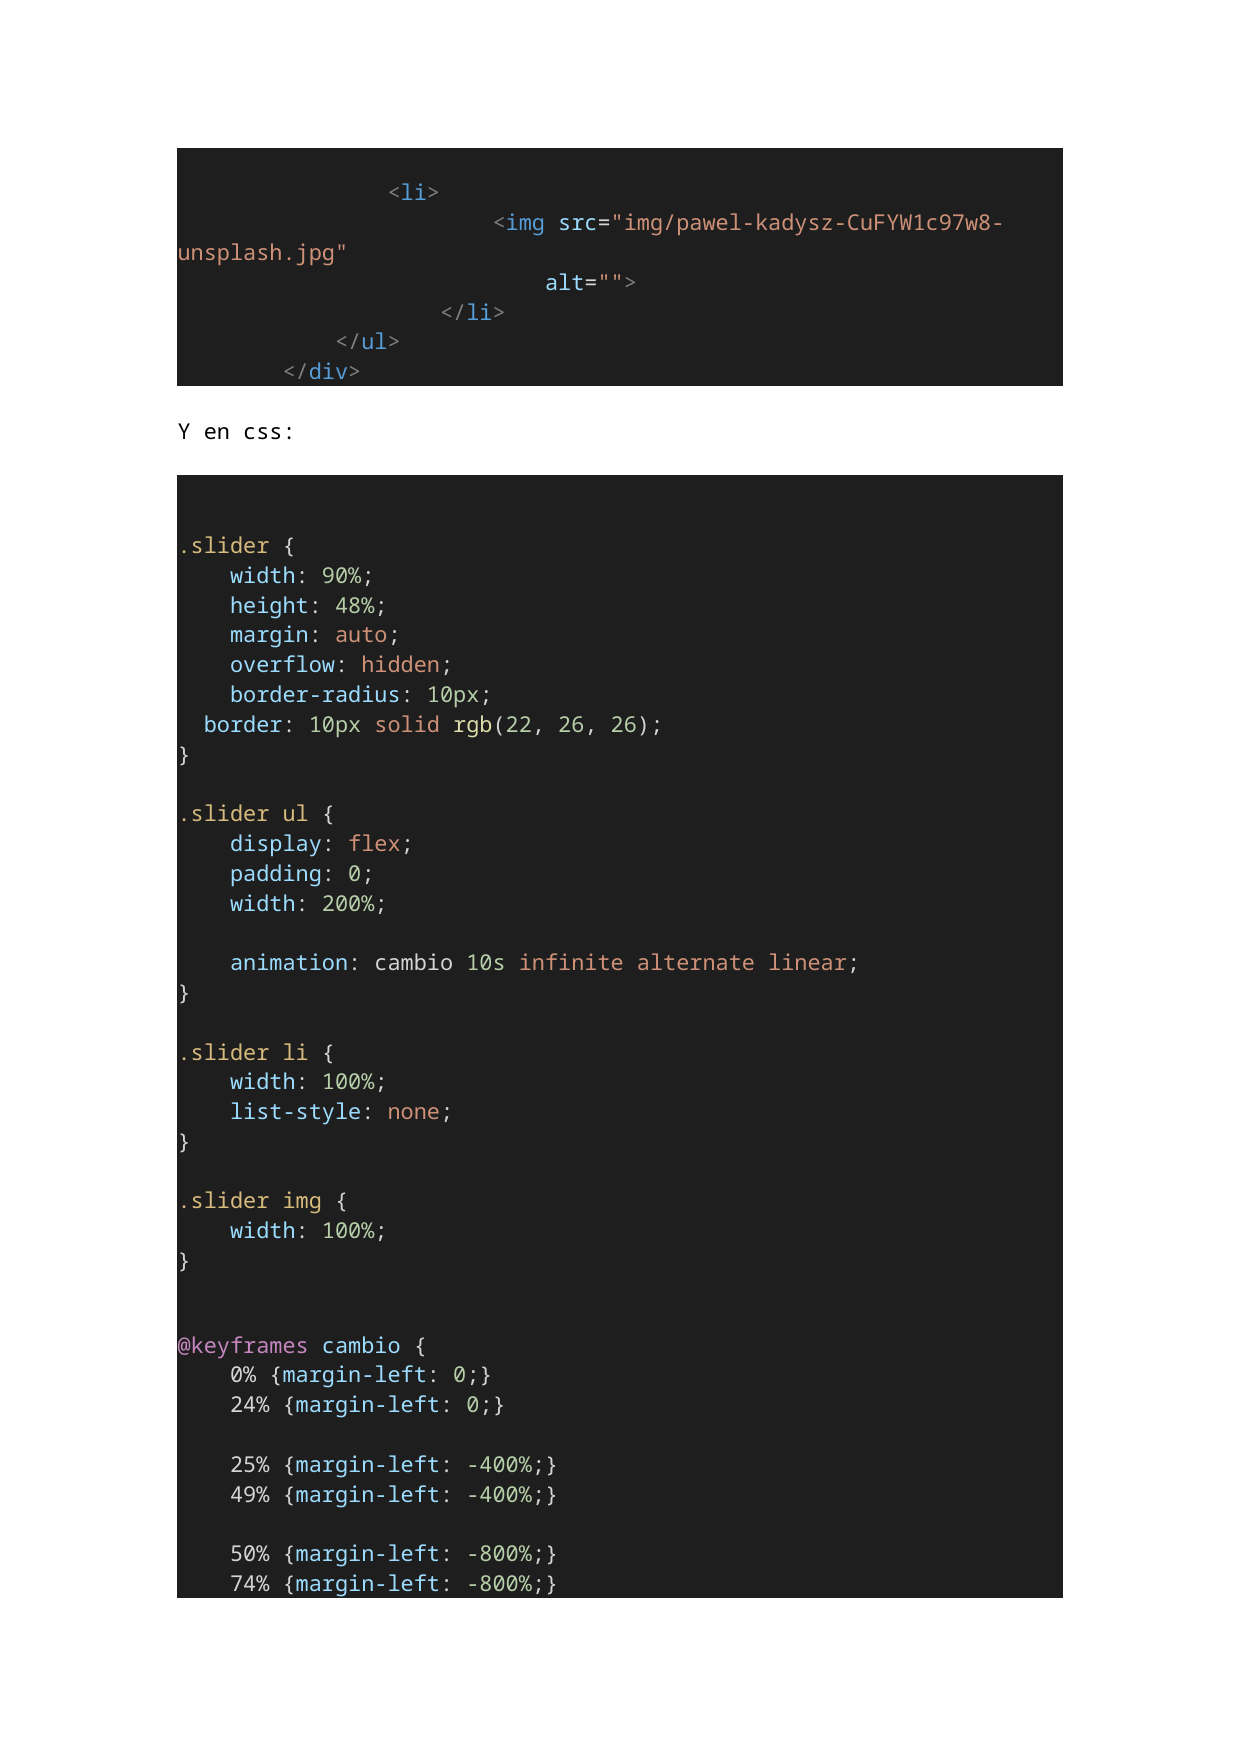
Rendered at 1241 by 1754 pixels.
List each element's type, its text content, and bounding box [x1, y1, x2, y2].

text display: flex; [177, 828, 1063, 858]
text width: 100%; [177, 1066, 1063, 1096]
text } [177, 1245, 1063, 1275]
text } [177, 1126, 1063, 1156]
text .slider { [177, 530, 1063, 560]
text 49% {margin-left: -400%;} [177, 1479, 1063, 1508]
text <img src="img/pawel-kadysz-CuFYW1c97w8-unsplash.jpg" [177, 207, 1063, 267]
text padding: 0; [177, 858, 1063, 888]
text width: 90%; [177, 560, 1063, 590]
text } [177, 977, 1063, 1007]
text </li> [177, 297, 1063, 326]
text 50% {margin-left: -800%;} [177, 1538, 1063, 1568]
text @keyframes cambio { [177, 1330, 1063, 1359]
text 25% {margin-left: -400%;} [177, 1449, 1063, 1479]
text alt=""> [177, 267, 1063, 297]
text 24% {margin-left: 0;} [177, 1389, 1063, 1419]
text list-style: none; [177, 1096, 1063, 1126]
text margin: auto; [177, 619, 1063, 649]
text width: 100%; [177, 1215, 1063, 1245]
text <li> [177, 177, 1063, 207]
text height: 48%; [177, 590, 1063, 619]
text overflow: hidden; [177, 649, 1063, 679]
text border-radius: 10px; [177, 679, 1063, 709]
text 74% {margin-left: -800%;} [177, 1568, 1063, 1598]
text width: 200%; [177, 888, 1063, 917]
text Y en css: [177, 416, 1063, 446]
text animation: cambio 10s infinite alternate linear; [177, 947, 1063, 977]
text 0% {margin-left: 0;} [177, 1359, 1063, 1389]
text .slider li { [177, 1037, 1063, 1066]
text border: 10px solid rgb(22, 26, 26); [177, 709, 1063, 739]
text .slider ul { [177, 798, 1063, 828]
text .slider img { [177, 1186, 1063, 1215]
text </ul> [177, 326, 1063, 356]
text } [177, 739, 1063, 768]
text </div> [177, 356, 1063, 386]
